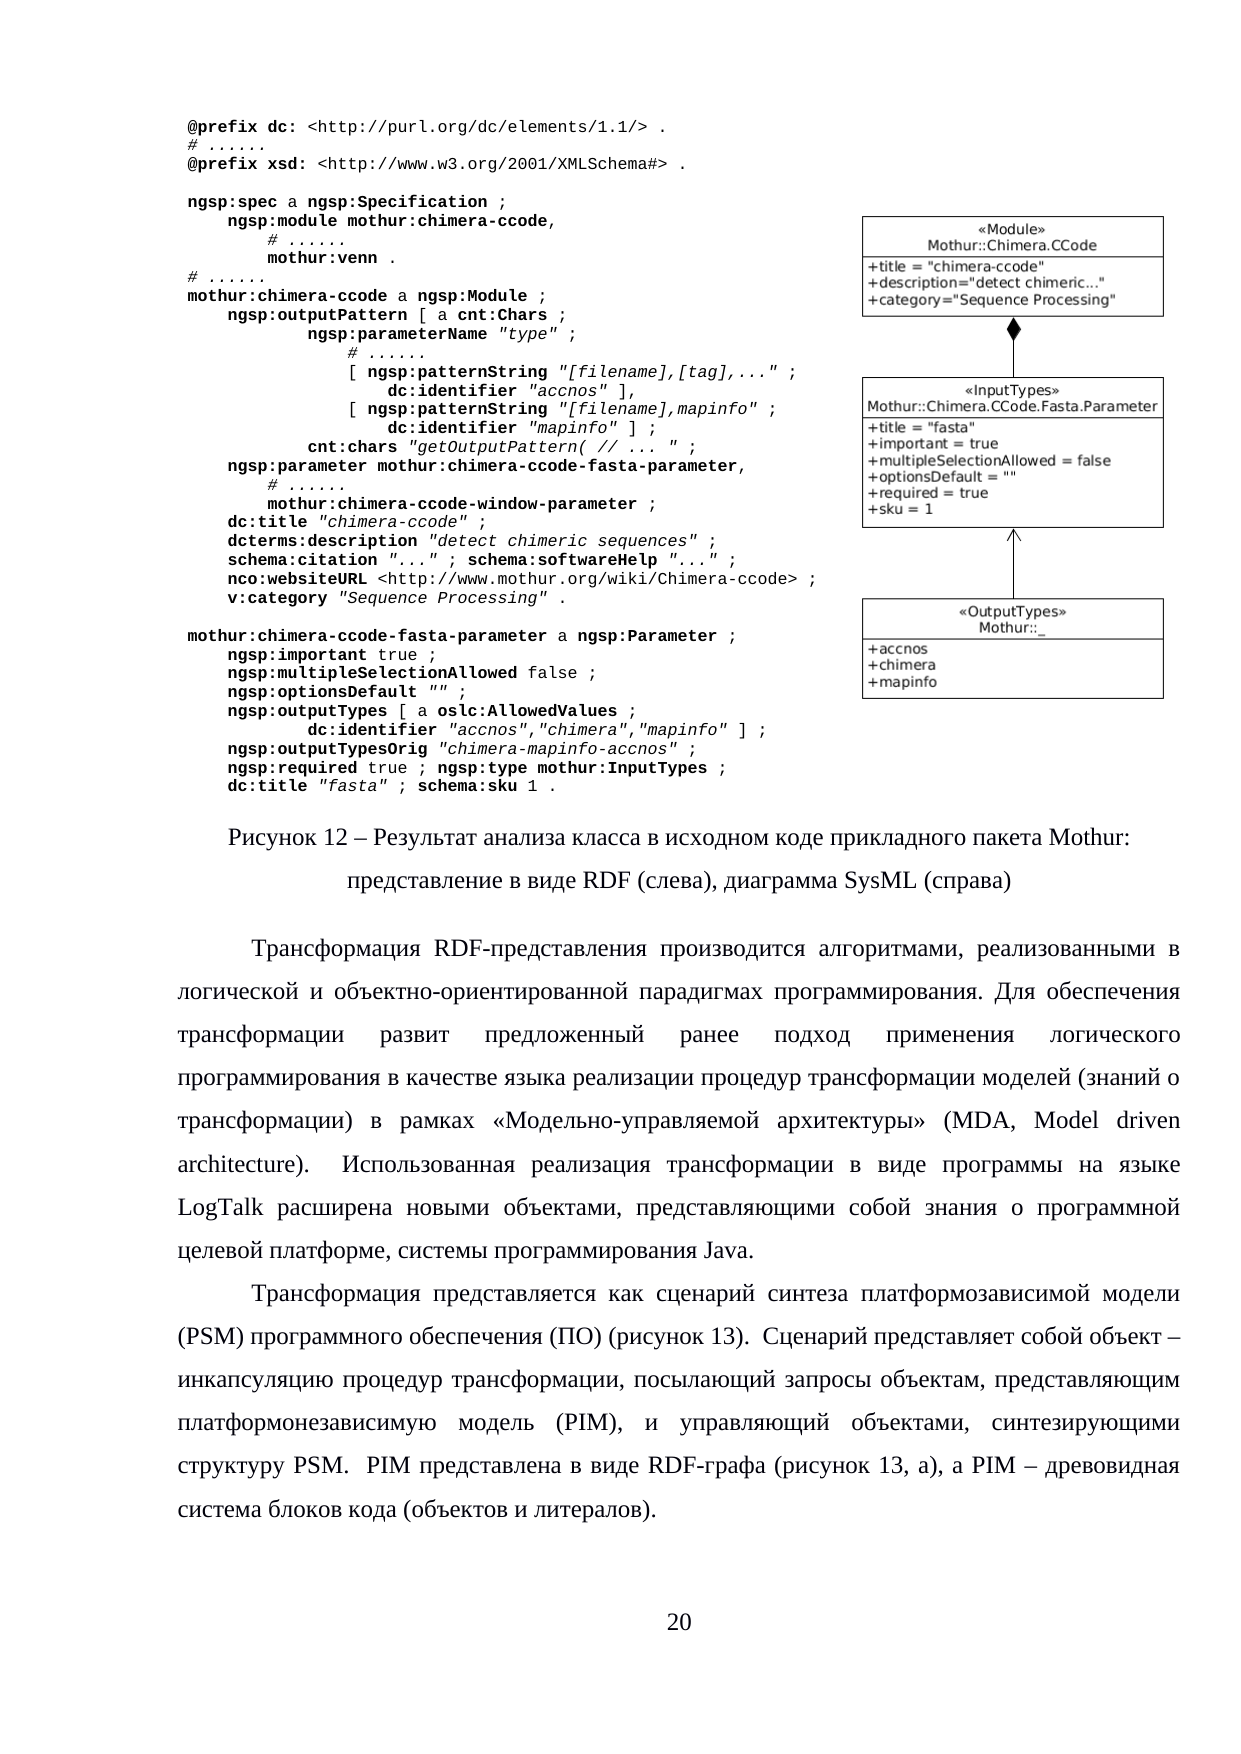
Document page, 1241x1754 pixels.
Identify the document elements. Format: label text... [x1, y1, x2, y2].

text Трансформация представляется как сценарий синтеза платформозависимой модели (PSM) программного обеспечения (ПО) (рисунок 13). Сценарий представляет собой объект – инкапсуляцию процедур трансформации, посылающий запросы объектам, представляющим платформонезависимую модель (PIM), и управляющий объектами, синтезирующими структуру PSM. PIM представлена в виде RDF-графа (рисунок 13, а), а PIM – древовидная система блоков кода (объектов и литералов). [177, 1278, 1181, 1522]
table_header [830, 118, 1195, 797]
list Рисунок 12 – Результат анализа класса в исходном коде прикладного пакета Mothur: представление в виде RDF (слева), диаграмма SysML (справа) [177, 822, 1181, 894]
table_header @prefix dc: <http://purl.org/dc/elements/1.1/> . # ...... @prefix xsd: <http://www.w3.org/2001/XMLSchema#> . ngsp:spec a ngsp:Specification ; ngsp:module mothur:chimera-ccode, # ...... mothur:venn . # ...... mothur:chimera-ccode a ngsp:Module ; ngsp:outputPattern [ a cnt:Chars ; ngsp:parameterName "type" ; # ...... [ ngsp:patternString "[filename],[tag],..." ; dc:identifier "accnos" ], [ ngsp:patternString "[filename],mapinfo" ; dc:identifier "mapinfo" ] ; cnt:chars "getOutputPattern( // ... " ; ngsp:parameter mothur:chimera-ccode-fasta-parameter, # ...... mothur:chimera-ccode-window-parameter ; dc:title "chimera-ccode" ; dcterms:description "detect chimeric sequences" ; schema:citation "..." ; schema:softwareHelp "..." ; nco:websiteURL <http://www.mothur.org/wiki/Chimera-ccode> ; v:category "Sequence Processing" . mothur:chimera-ccode-fasta-parameter a ngsp:Parameter ; ngsp:important true ; ngsp:multipleSelectionAllowed false ; ngsp:optionsDefault "" ; ngsp:outputTypes [ a oslc:AllowedValues ; dc:identifier "accnos","chimera","mapinfo" ] ; ngsp:outputTypesOrig "chimera-mapinfo-accnos" ; ngsp:required true ; ngsp:type mothur:InputTypes ; dc:title "fasta" ; schema:sku 1 . [176, 118, 830, 797]
text Трансформация RDF-представления производится алгоритмами, реализованными в логической и объектно-ориентированной парадигмах программирования. Для обеспечения трансформации развит предложенный ранее подход применения логического программирования в качестве языка реализации процедур трансформации моделей (знаний о трансформации) в рамках «Модельно-управляемой архитектуры» (MDA, Model driven architecture). Использованная реализация трансформации в виде программы на языке LogTalk расширена новыми объектами, представляющими собой знания о программной целевой платформе, системы программирования Java. [177, 933, 1181, 1264]
picture [842, 196, 1184, 719]
